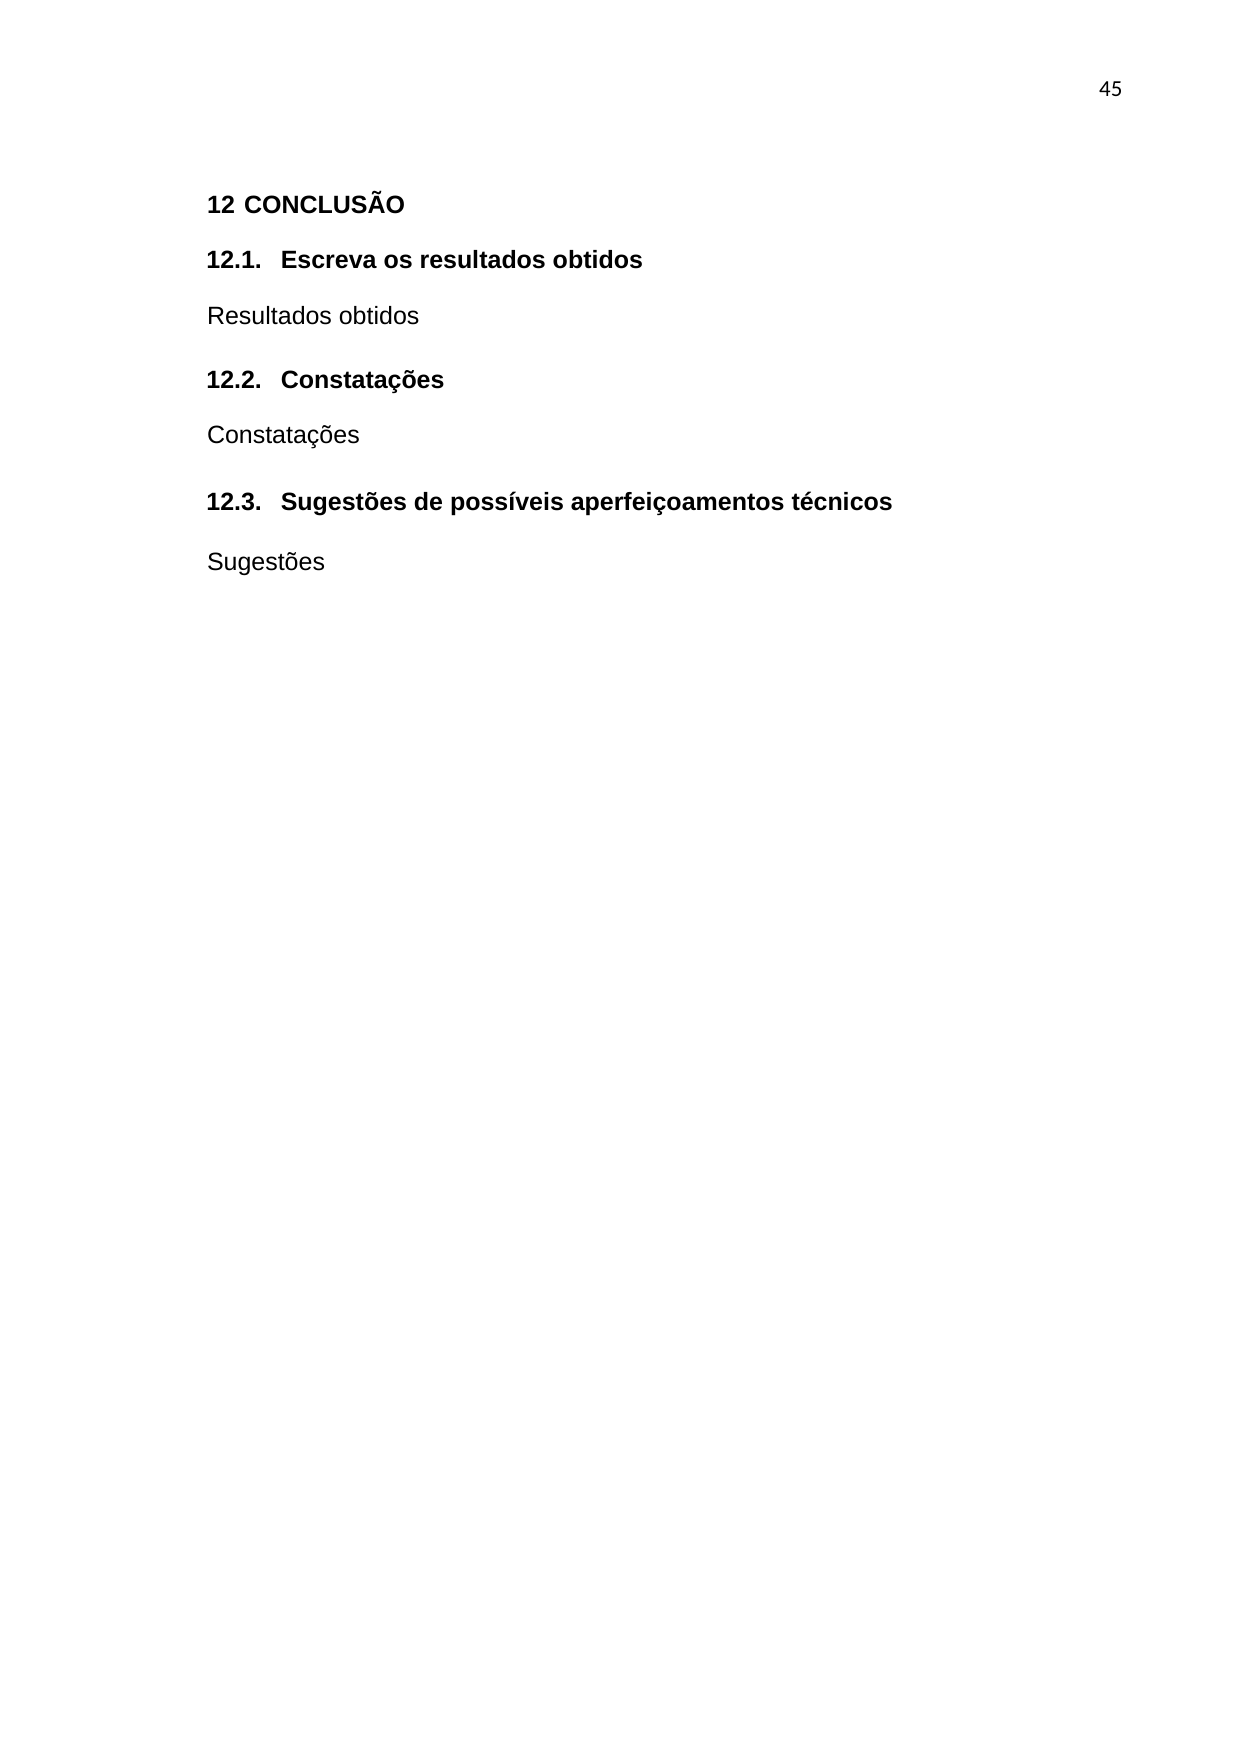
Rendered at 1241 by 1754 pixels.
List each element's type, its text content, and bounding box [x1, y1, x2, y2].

text Constatações [207, 421, 1122, 449]
subtitle Sugestões de possíveis aperfeiçoamentos técnicos [206, 484, 1122, 518]
subtitle Constatações [206, 365, 1122, 394]
text Resultados obtidos [207, 301, 1122, 330]
text Sugestões [207, 547, 1122, 576]
subtitle CONCLUSÃO [207, 190, 1122, 218]
subtitle Escreva os resultados obtidos [206, 245, 1122, 274]
